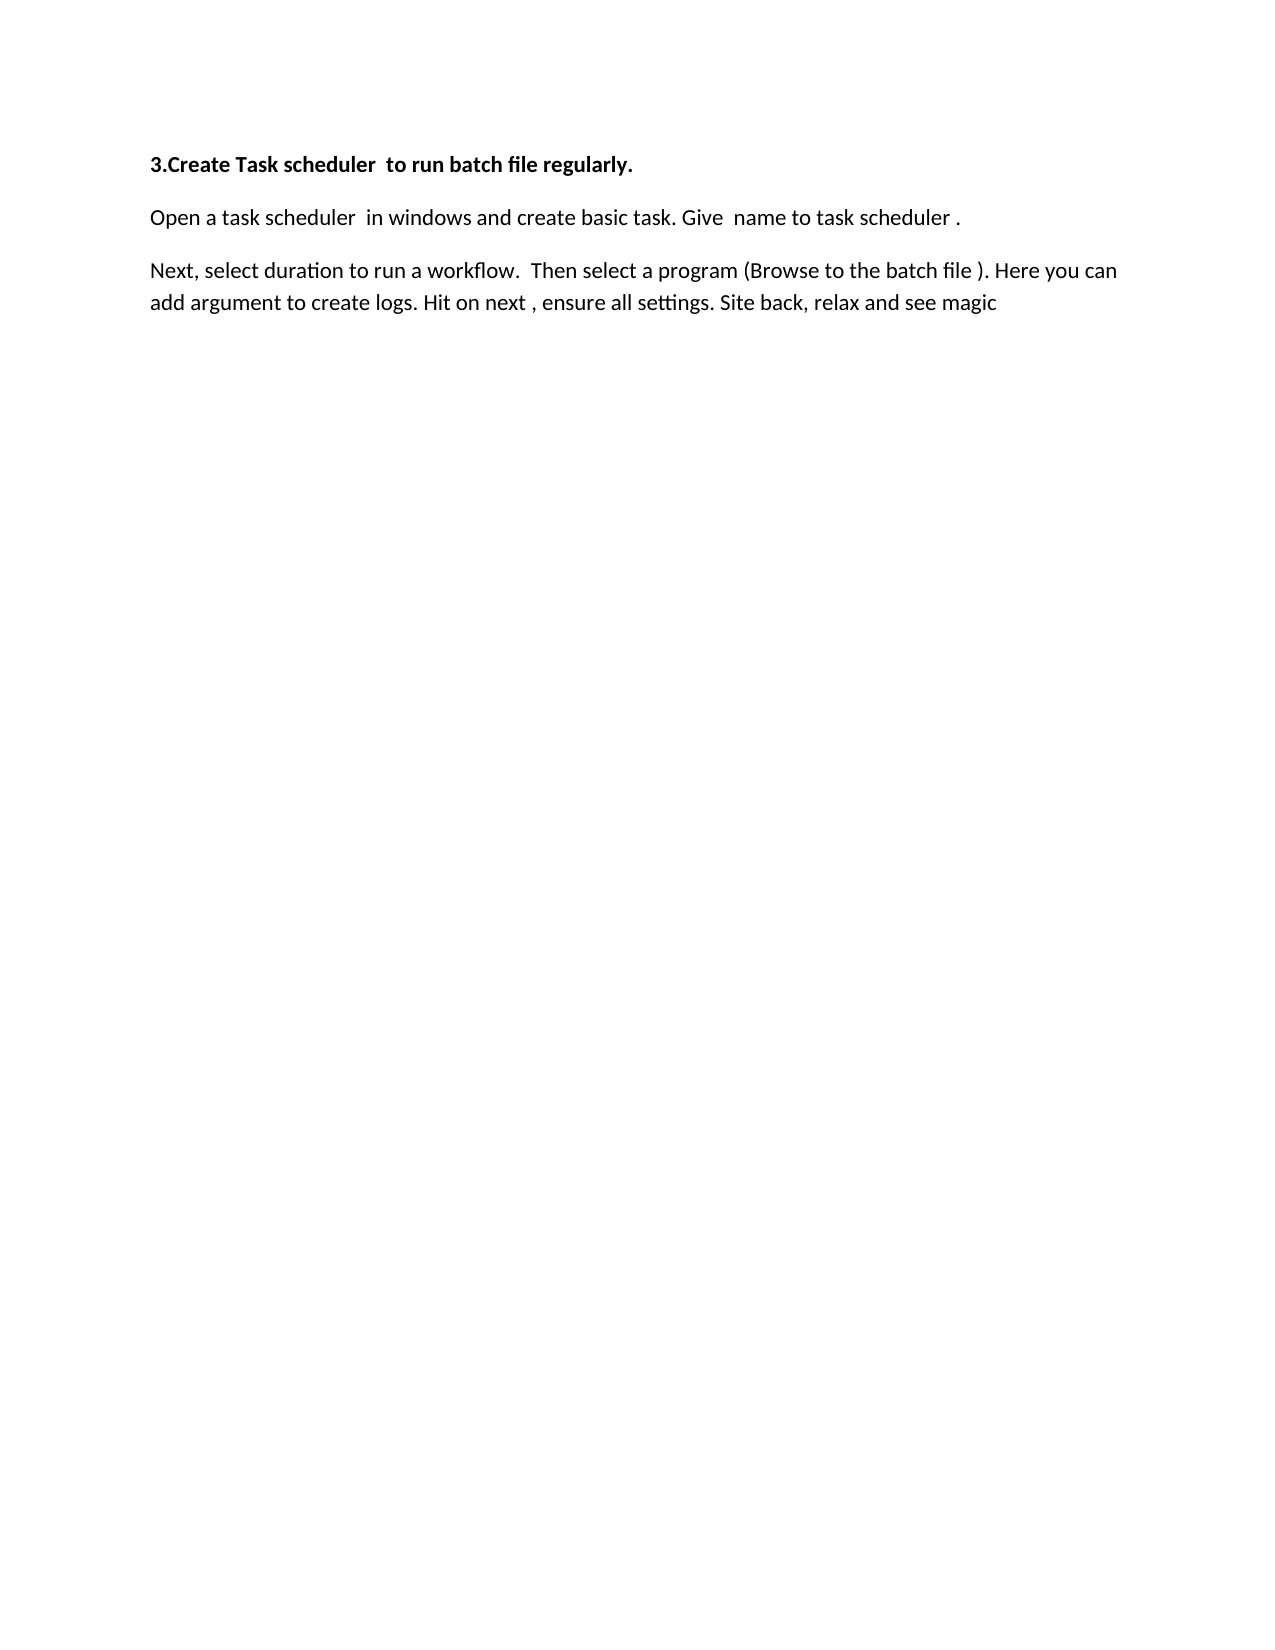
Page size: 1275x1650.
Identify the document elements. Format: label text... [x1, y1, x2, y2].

text 3.Create Task scheduler to run batch file regularly. [150, 150, 1125, 178]
text Next, select duration to run a workflow. Then select a program (Browse to the batch file ). Here you can add argument to create logs. Hit on next , ensure all settings. Site back, relax and see magic [150, 256, 1125, 316]
text Open a task scheduler in windows and create basic task. Give name to task scheduler . [150, 203, 1125, 231]
